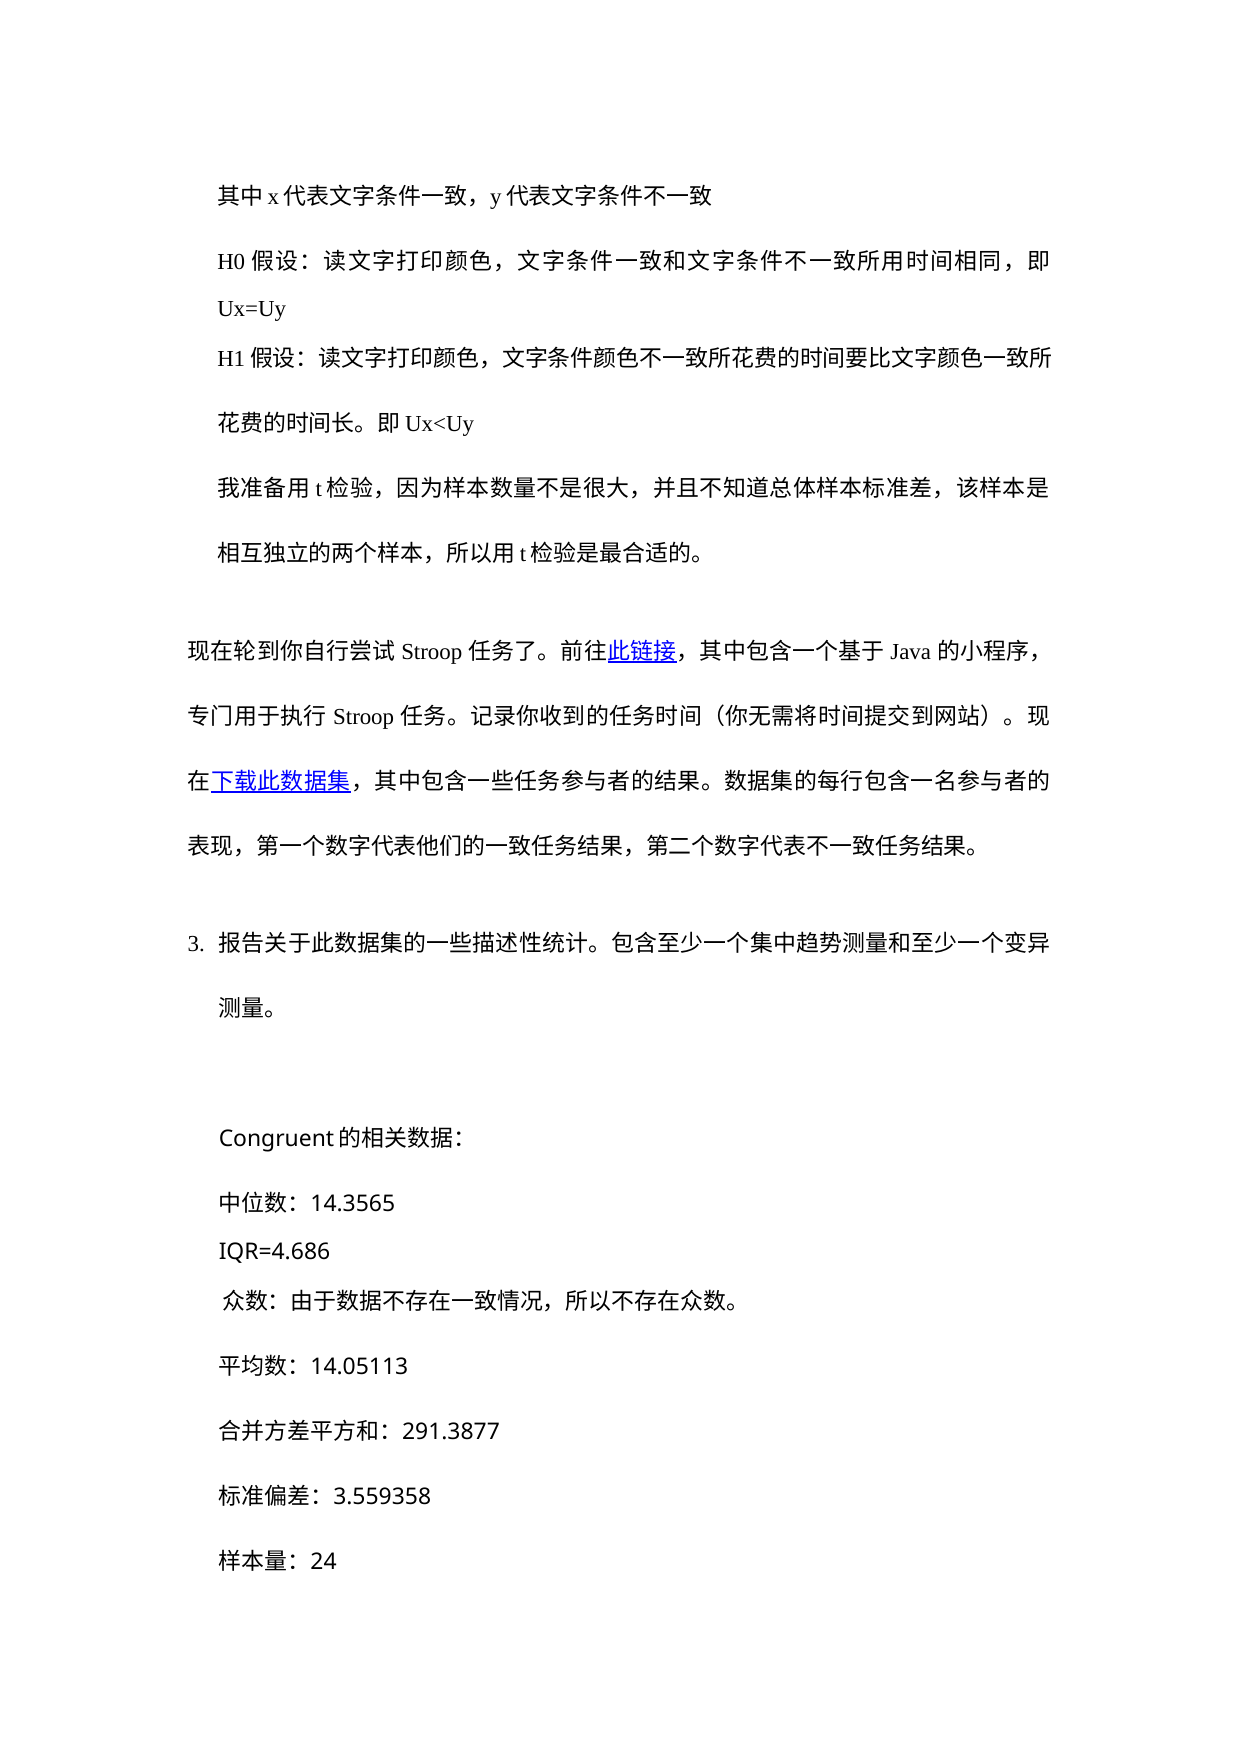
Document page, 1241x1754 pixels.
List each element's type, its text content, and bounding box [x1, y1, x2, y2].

text IQR=4.686 [187, 1234, 1053, 1267]
text 平均数：14.05113 [187, 1332, 1053, 1397]
text 众数：由于数据不存在一致情况，所以不存在众数。 [187, 1267, 1053, 1332]
text 标准偏差：3.559358 [187, 1462, 1053, 1527]
text Congruent的相关数据： [187, 1104, 1053, 1169]
list 其中x代表文字条件一致，y代表文字条件不一致 [217, 162, 1053, 227]
text 中位数：14.3565 [187, 1169, 1053, 1234]
list 报告关于此数据集的一些描述性统计。包含至少一个集中趋势测量和至少一个变异测量。 [187, 909, 1053, 1039]
text 样本量：24 [187, 1527, 1053, 1592]
list 我准备用t检验，因为样本数量不是很大，并且不知道总体样本标准差，该样本是相互独立的两个样本，所以用t检验是最合适的。 [217, 454, 1053, 584]
text 合并方差平方和：291.3877 [187, 1397, 1053, 1462]
list H1假设：读文字打印颜色，文字条件颜色不一致所花费的时间要比文字颜色一致所花费的时间长。即Ux<Uy [217, 324, 1053, 454]
list H0假设：读文字打印颜色，文字条件一致和文字条件不一致所用时间相同，即Ux=Uy [217, 227, 1053, 324]
text 现在轮到你自行尝试 Stroop 任务了。前往此链接，其中包含一个基于 Java 的小程序，专门用于执行 Stroop 任务。记录你收到的任务时间（你无需将时间提交到网站）。现在下载此数据集，其中包含一些任务参与者的结果。数据集的每行包含一名参与者的表现，第一个数字代表他们的一致任务结果，第二个数字代表不一致任务结果。 [187, 617, 1053, 877]
